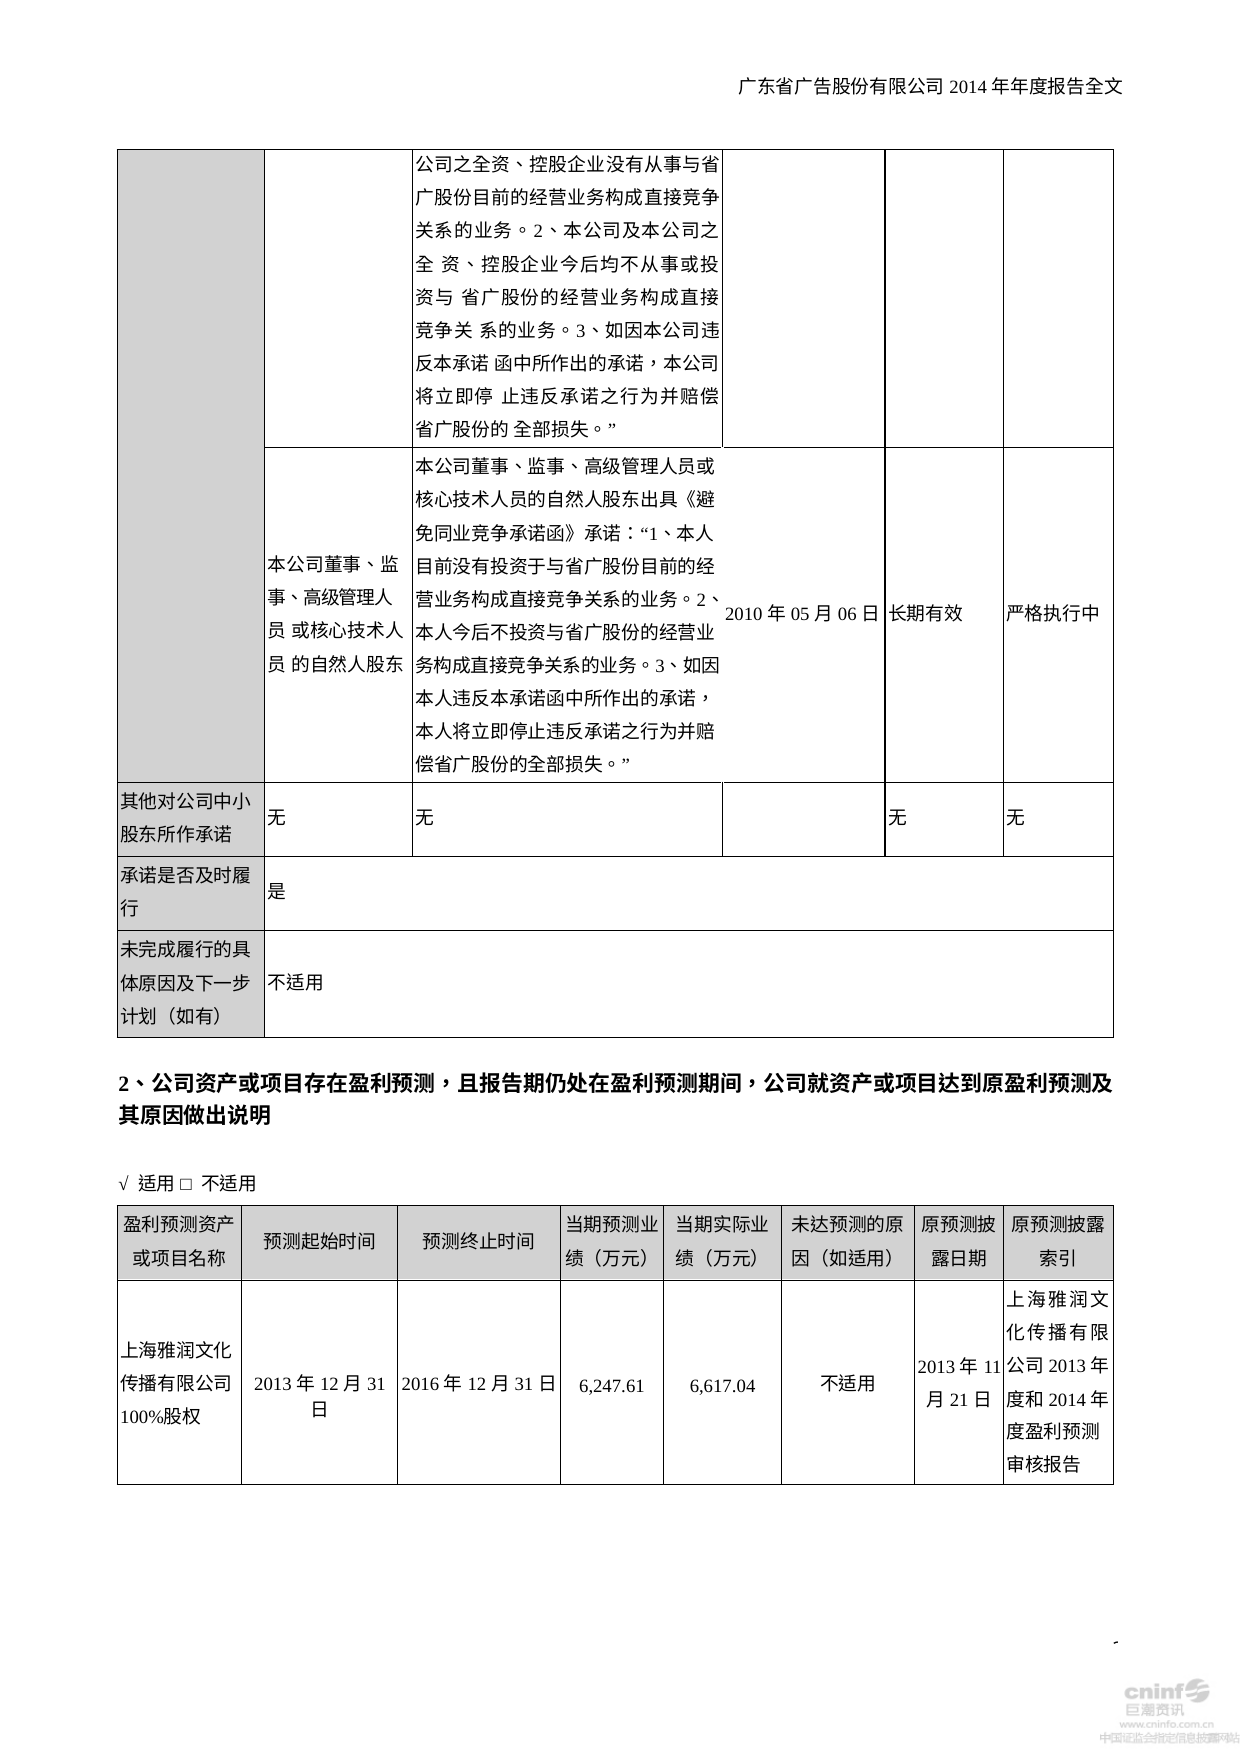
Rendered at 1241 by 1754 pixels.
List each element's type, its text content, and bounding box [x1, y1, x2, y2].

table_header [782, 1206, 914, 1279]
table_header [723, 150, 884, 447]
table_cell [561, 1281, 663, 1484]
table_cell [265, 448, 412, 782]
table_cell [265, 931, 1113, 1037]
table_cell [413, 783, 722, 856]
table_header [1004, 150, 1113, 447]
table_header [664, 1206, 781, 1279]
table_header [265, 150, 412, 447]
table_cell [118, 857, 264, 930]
subtitle 2、公司资产或项目存在盈利预测，且报告期仍处在盈利预测期间，公司就资产或项目达到原盈利预测及 其原因做出说明 [118, 1068, 1123, 1130]
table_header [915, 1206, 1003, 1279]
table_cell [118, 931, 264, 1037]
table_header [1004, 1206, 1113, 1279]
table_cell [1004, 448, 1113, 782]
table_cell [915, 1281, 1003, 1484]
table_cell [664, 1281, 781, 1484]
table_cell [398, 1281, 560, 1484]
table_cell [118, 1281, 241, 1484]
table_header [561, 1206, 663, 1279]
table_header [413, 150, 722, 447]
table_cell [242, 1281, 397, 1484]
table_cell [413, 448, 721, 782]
picture [1099, 1673, 1241, 1754]
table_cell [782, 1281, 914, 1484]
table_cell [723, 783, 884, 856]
text √ 适用 □ 不适用 [118, 1170, 1123, 1195]
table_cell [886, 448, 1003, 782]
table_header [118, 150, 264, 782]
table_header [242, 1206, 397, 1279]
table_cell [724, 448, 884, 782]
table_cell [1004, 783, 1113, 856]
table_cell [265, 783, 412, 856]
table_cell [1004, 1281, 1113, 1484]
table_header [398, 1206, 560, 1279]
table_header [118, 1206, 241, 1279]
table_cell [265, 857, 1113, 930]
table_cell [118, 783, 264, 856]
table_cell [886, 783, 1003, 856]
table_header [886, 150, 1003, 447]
